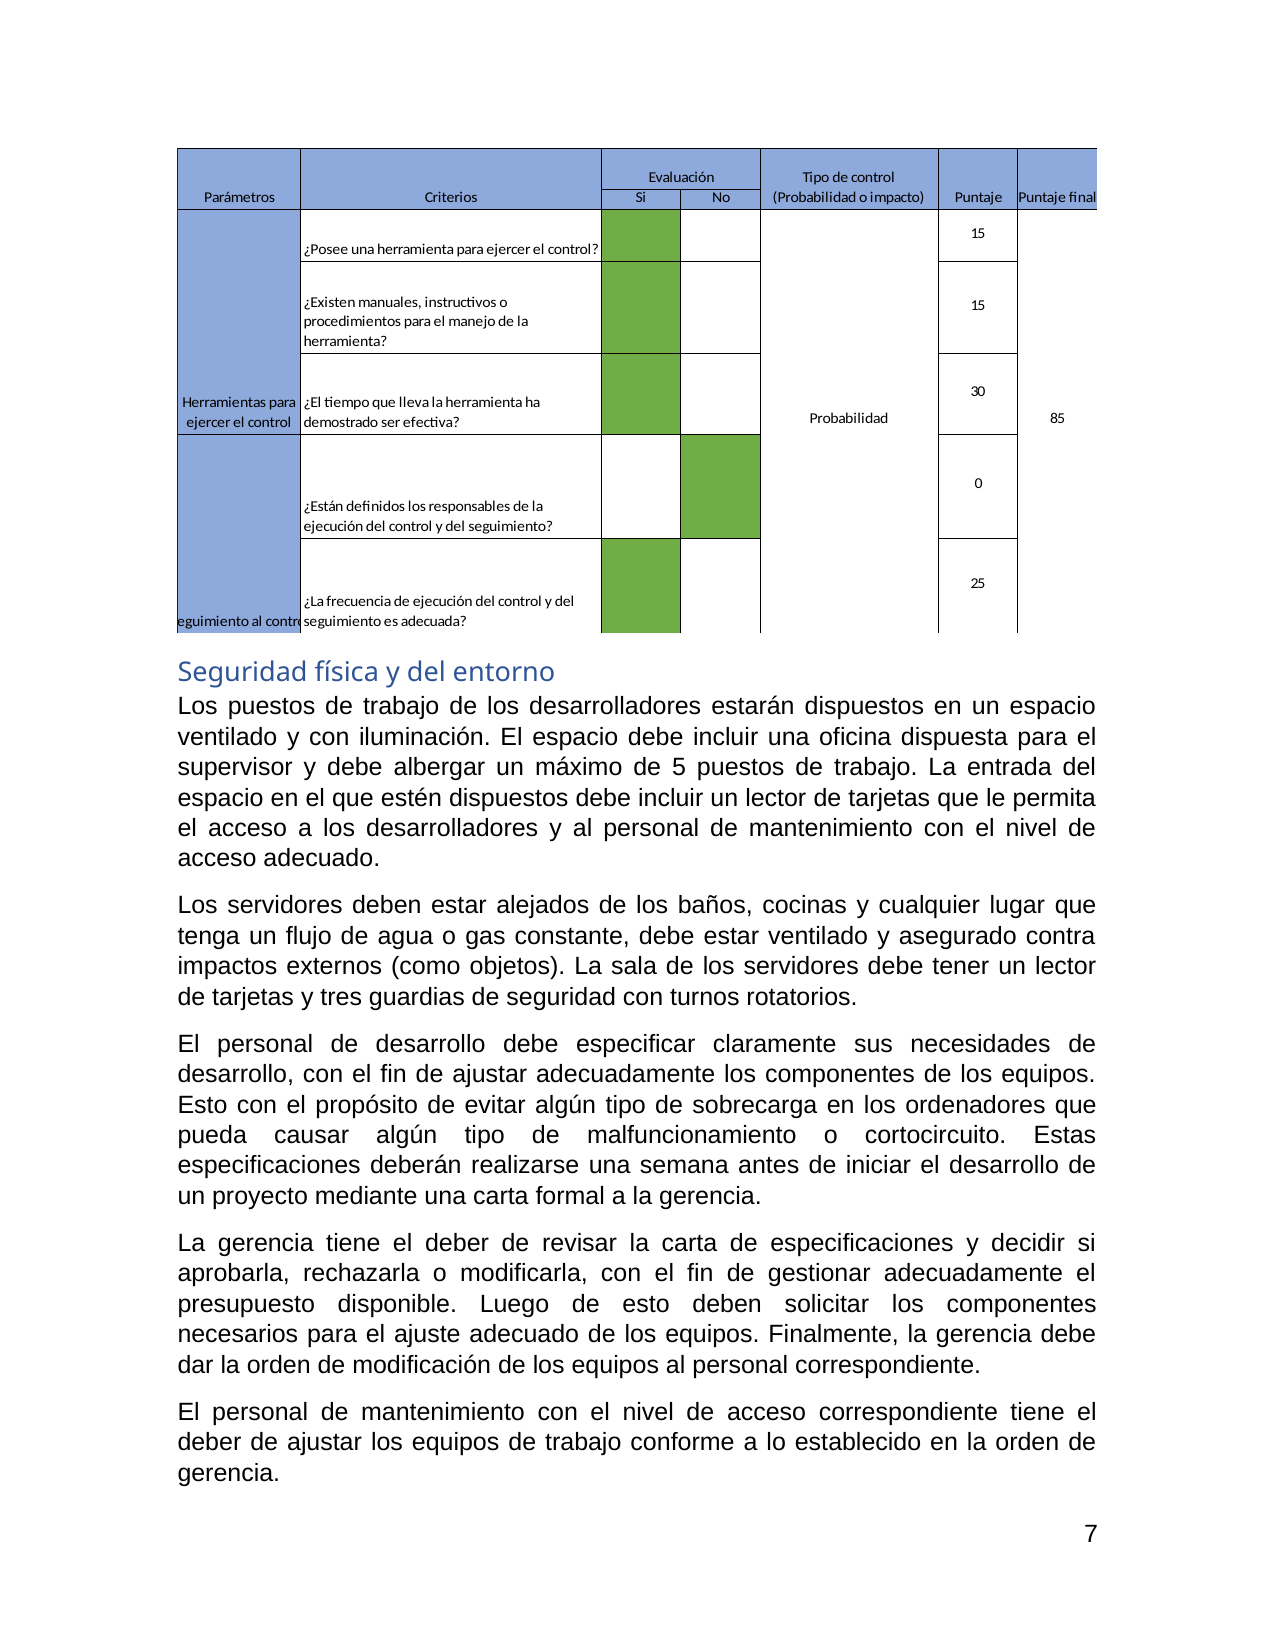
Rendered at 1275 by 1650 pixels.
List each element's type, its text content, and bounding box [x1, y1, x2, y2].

text El personal de desarrollo debe especificar claramente sus necesidades de desarrollo, con el fin de ajustar adecuadamente los componentes de los equipos. Esto con el propósito de evitar algún tipo de sobrecarga en los ordenadores que pueda causar algún tipo de malfuncionamiento o cortocircuito. Estas especificaciones deberán realizarse una semana antes de iniciar el desarrollo de un proyecto mediante una carta formal a la gerencia. [177, 1029, 1098, 1209]
text Los puestos de trabajo de los desarrolladores estarán dispuestos en un espacio ventilado y con iluminación. El espacio debe incluir una oficina dispuesta para el supervisor y debe albergar un máximo de 5 puestos de trabajo. La entrada del espacio en el que estén dispuestos debe incluir un lector de tarjetas que le permita el acceso a los desarrolladores y al personal de mantenimiento con el nivel de acceso adecuado. [177, 691, 1098, 872]
subtitle Seguridad física y del entorno [177, 652, 1098, 689]
text El personal de mantenimiento con el nivel de acceso correspondiente tiene el deber de ajustar los equipos de trabajo conforme a lo establecido en la orden de gerencia. [177, 1397, 1098, 1486]
text Los servidores deben estar alejados de los baños, cocinas y cualquier lugar que tenga un flujo de agua o gas constante, debe estar ventilado y asegurado contra impactos externos (como objetos). La sala de los servidores debe tener un lector de tarjetas y tres guardias de seguridad con turnos rotatorios. [177, 890, 1098, 1010]
text La gerencia tiene el deber de revisar la carta de especificaciones y decidir si aprobarla, rechazarla o modificarla, con el fin de gestionar adecuadamente el presupuesto disponible. Luego de esto deben solicitar los componentes necesarios para el ajuste adecuado de los equipos. Finalmente, la gerencia debe dar la orden de modificación de los equipos al personal correspondiente. [177, 1228, 1098, 1378]
